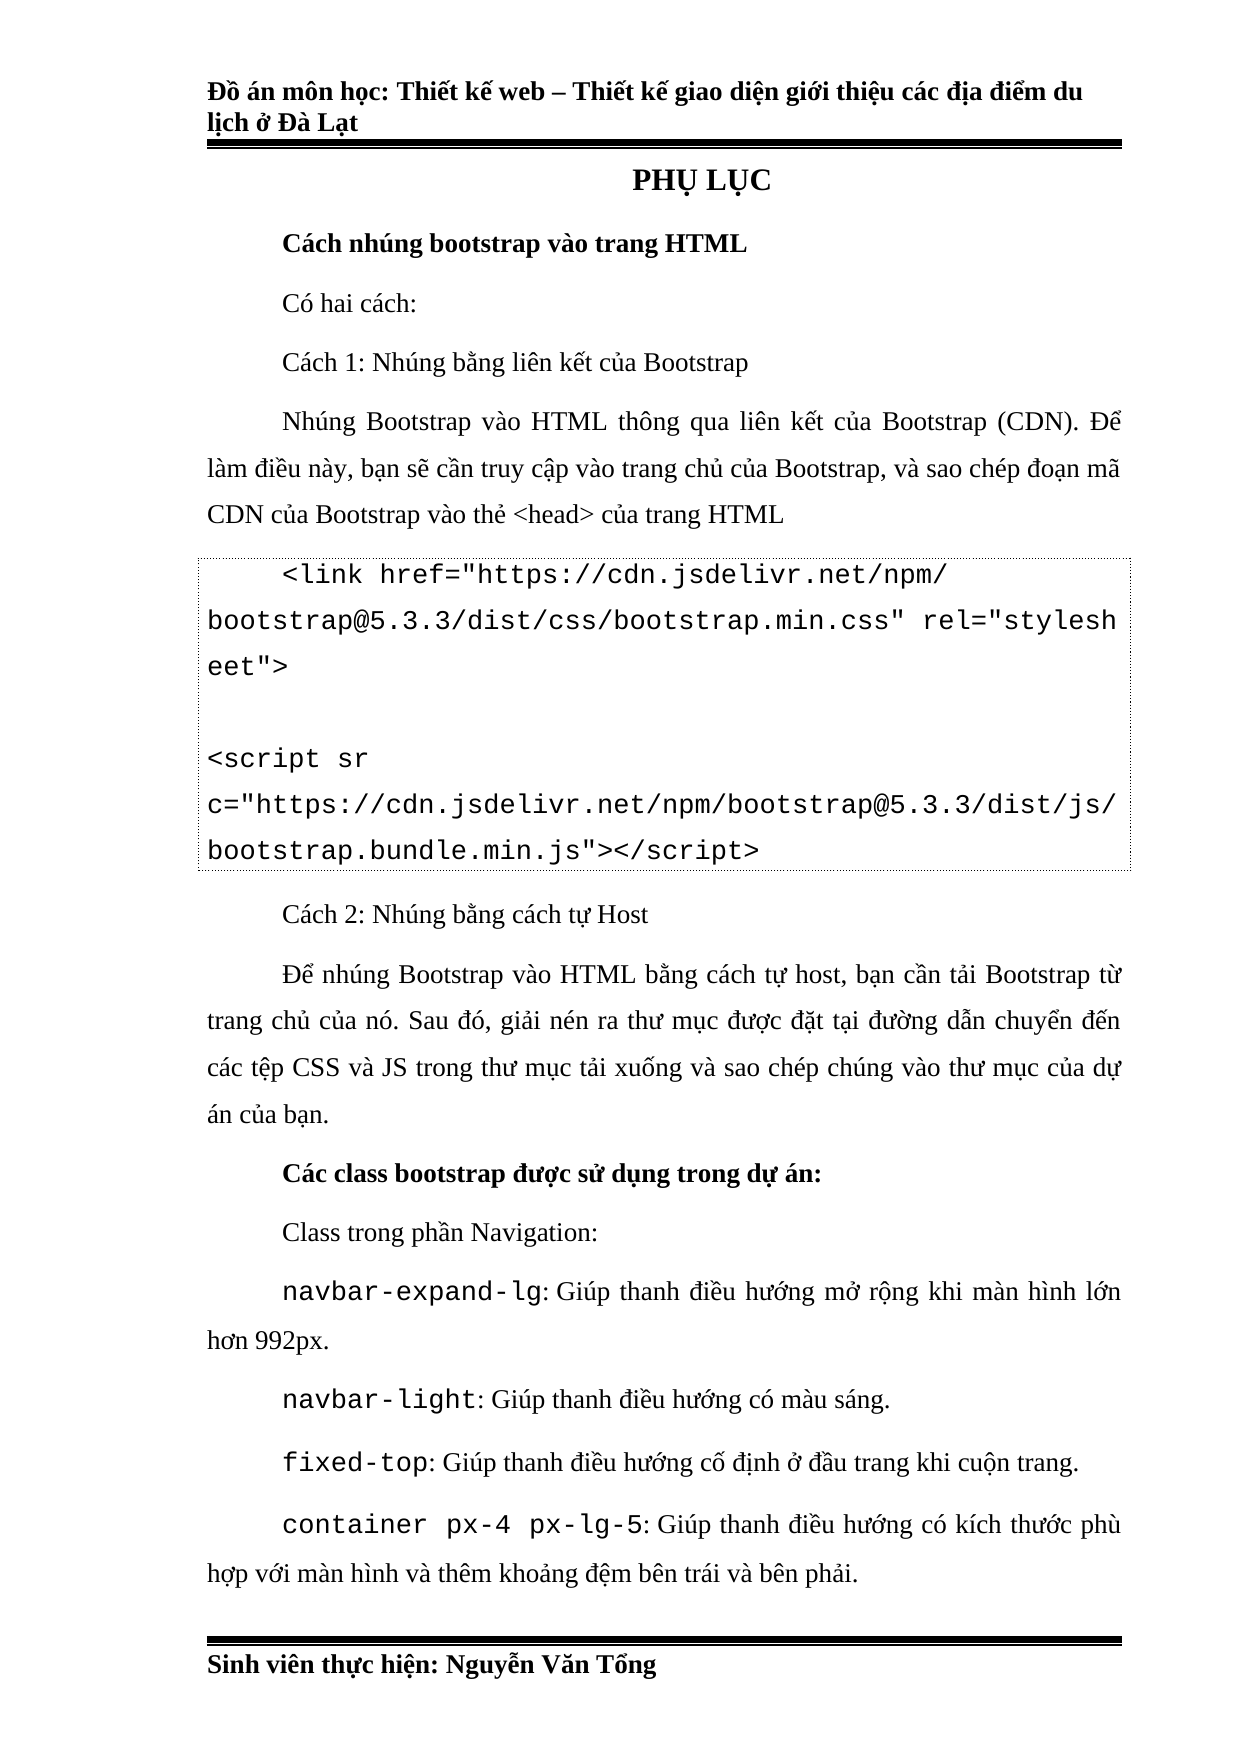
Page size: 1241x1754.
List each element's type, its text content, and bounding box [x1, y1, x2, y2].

text Cách 2: Nhúng bằng cách tự Host [207, 899, 1122, 930]
text Các class bootstrap được sử dụng trong dự án: [207, 1157, 1122, 1188]
text navbar-expand-lg: Giúp thanh điều hướng mở rộng khi màn hình lớn hơn 992px. [207, 1275, 1122, 1355]
text navbar-light: Giúp thanh điều hướng có màu sáng. [207, 1383, 1122, 1417]
text PHỤ LỤC [207, 161, 1122, 197]
text Cách nhúng bootstrap vào trang HTML [207, 228, 1122, 259]
text fixed-top: Giúp thanh điều hướng cố định ở đầu trang khi cuộn trang. [207, 1446, 1122, 1479]
text container px-4 px-lg-5: Giúp thanh điều hướng có kích thước phù hợp với màn hình và thêm khoảng đệm bên trái và bên phải. [207, 1509, 1122, 1589]
text Để nhúng Bootstrap vào HTML bằng cách tự host, bạn cần tải Bootstrap từ trang chủ của nó. Sau đó, giải nén ra thư mục được đặt tại đường dẫn chuyển đến các tệp CSS và JS trong thư mục tải xuống và sao chép chúng vào thư mục của dự án của bạn. [207, 958, 1122, 1129]
text Class trong phần Navigation: [207, 1216, 1122, 1247]
text <link href="https://cdn.jsdelivr.net/npm/bootstrap@5.3.3/dist/css/bootstrap.min.css" rel="stylesheet"> <script src="https://cdn.jsdelivr.net/npm/bootstrap@5.3.3/dist/js/bootstrap.bundle.min.js"></script> [197, 558, 1131, 871]
text Có hai cách: [207, 287, 1122, 318]
text Nhúng Bootstrap vào HTML thông qua liên kết của Bootstrap (CDN). Để làm điều này, bạn sẽ cần truy cập vào trang chủ của Bootstrap, và sao chép đoạn mã CDN của Bootstrap vào thẻ <head> của trang HTML [207, 405, 1122, 529]
text Cách 1: Nhúng bằng liên kết của Bootstrap [207, 346, 1122, 377]
